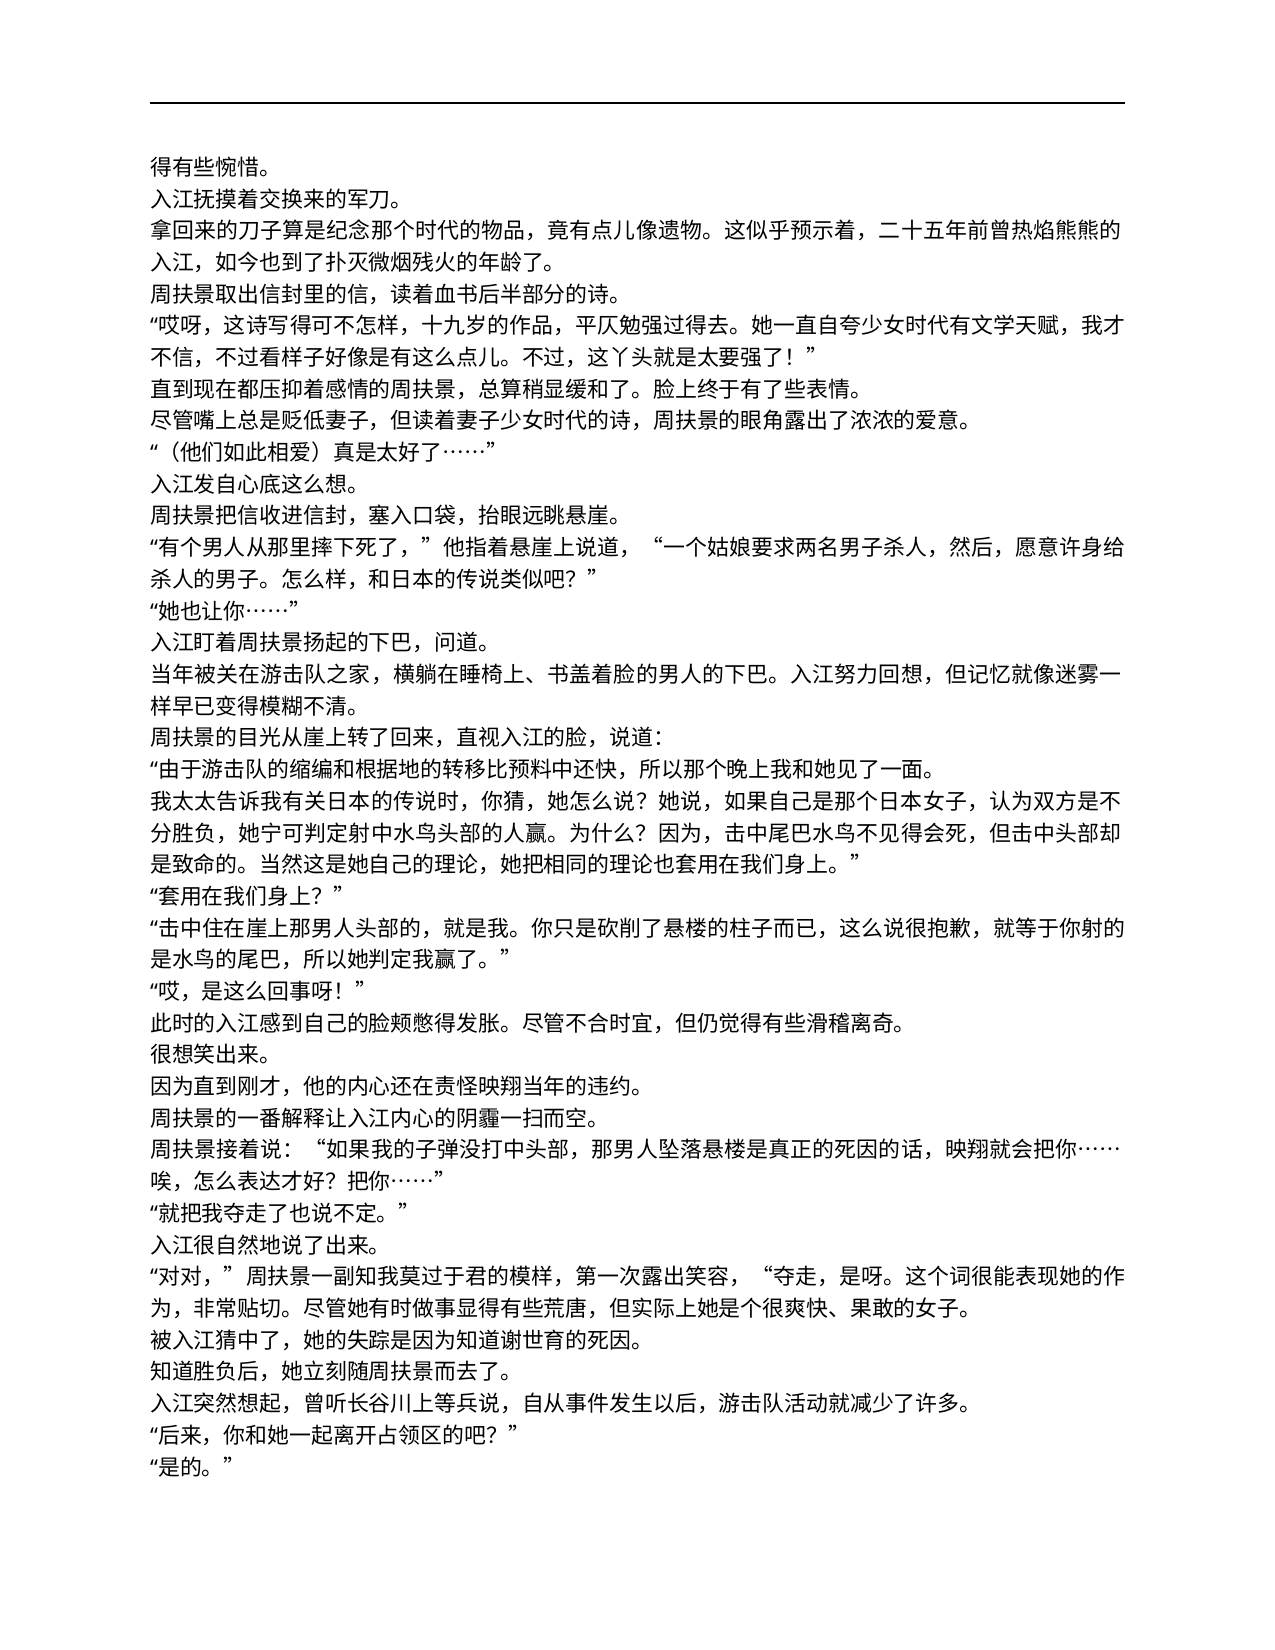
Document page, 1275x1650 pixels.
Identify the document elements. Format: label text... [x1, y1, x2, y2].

text 周扶景接着说：“如果我的子弹没打中头部，那男人坠落悬楼是真正的死因的话，映翔就会把你……唉，怎么表达才好？把你……” [150, 1132, 1125, 1196]
text 入江很自然地说了出来。 [150, 1228, 1125, 1259]
text “击中住在崖上那男人头部的，就是我。你只是砍削了悬楼的柱子而已，这么说很抱歉，就等于你射的是水鸟的尾巴，所以她判定我赢了。” [150, 911, 1125, 974]
text 此时的入江感到自己的脸颊憋得发胀。尽管不合时宜，但仍觉得有些滑稽离奇。 [150, 1006, 1125, 1037]
text “由于游击队的缩编和根据地的转移比预料中还快，所以那个晚上我和她见了一面。 [150, 752, 1125, 784]
text “后来，你和她一起离开占领区的吧？” [150, 1418, 1125, 1449]
text “（他们如此相爱）真是太好了……” [150, 435, 1125, 467]
text “套用在我们身上？” [150, 879, 1125, 911]
text “哎，是这么回事呀！” [150, 974, 1125, 1006]
text 我太太告诉我有关日本的传说时，你猜，她怎么说？她说，如果自己是那个日本女子，认为双方是不分胜负，她宁可判定射中水鸟头部的人赢。为什么？因为，击中尾巴水鸟不见得会死，但击中头部却是致命的。当然这是她自己的理论，她把相同的理论也套用在我们身上。” [150, 784, 1125, 879]
text 入江发自心底这么想。 [150, 467, 1125, 498]
text 直到现在都压抑着感情的周扶景，总算稍显缓和了。脸上终于有了些表情。 [150, 372, 1125, 403]
text 很想笑出来。 [150, 1037, 1125, 1069]
text 周扶景的目光从崖上转了回来，直视入江的脸，说道： [150, 720, 1125, 752]
text 入江抚摸着交换来的军刀。 [150, 182, 1125, 213]
text 周扶景把信收进信封，塞入口袋，抬眼远眺悬崖。 [150, 498, 1125, 530]
text 入江盯着周扶景扬起的下巴，问道。 [150, 625, 1125, 657]
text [150, 150, 1125, 182]
text “哎呀，这诗写得可不怎样，十九岁的作品，平仄勉强过得去。她一直自夸少女时代有文学天赋，我才不信，不过看样子好像是有这么点儿。不过，这丫头就是太要强了！” [150, 308, 1125, 372]
text 周扶景的一番解释让入江内心的阴霾一扫而空。 [150, 1101, 1125, 1132]
text 当年被关在游击队之家，横躺在睡椅上、书盖着脸的男人的下巴。入江努力回想，但记忆就像迷雾一样早已变得模糊不清。 [150, 657, 1125, 720]
text “就把我夺走了也说不定。” [150, 1196, 1125, 1228]
text “是的。” [150, 1449, 1125, 1481]
text “她也让你……” [150, 594, 1125, 625]
text 尽管嘴上总是贬低妻子，但读着妻子少女时代的诗，周扶景的眼角露出了浓浓的爱意。 [150, 403, 1125, 435]
text 因为直到刚才，他的内心还在责怪映翔当年的违约。 [150, 1069, 1125, 1101]
text 入江突然想起，曾听长谷川上等兵说，自从事件发生以后，游击队活动就减少了许多。 [150, 1386, 1125, 1418]
text “对对，”周扶景一副知我莫过于君的模样，第一次露出笑容，“夺走，是呀。这个词很能表现她的作为，非常贴切。尽管她有时做事显得有些荒唐，但实际上她是个很爽快、果敢的女子。 [150, 1259, 1125, 1323]
text “有个男人从那里摔下死了，”他指着悬崖上说道，“一个姑娘要求两名男子杀人，然后，愿意许身给杀人的男子。怎么样，和日本的传说类似吧？” [150, 530, 1125, 594]
text 被入江猜中了，她的失踪是因为知道谢世育的死因。 [150, 1323, 1125, 1354]
text 知道胜负后，她立刻随周扶景而去了。 [150, 1354, 1125, 1386]
text 拿回来的刀子算是纪念那个时代的物品，竟有点儿像遗物。这似乎预示着，二十五年前曾热焰熊熊的入江，如今也到了扑灭微烟残火的年龄了。 [150, 213, 1125, 277]
text 周扶景取出信封里的信，读着血书后半部分的诗。 [150, 277, 1125, 308]
